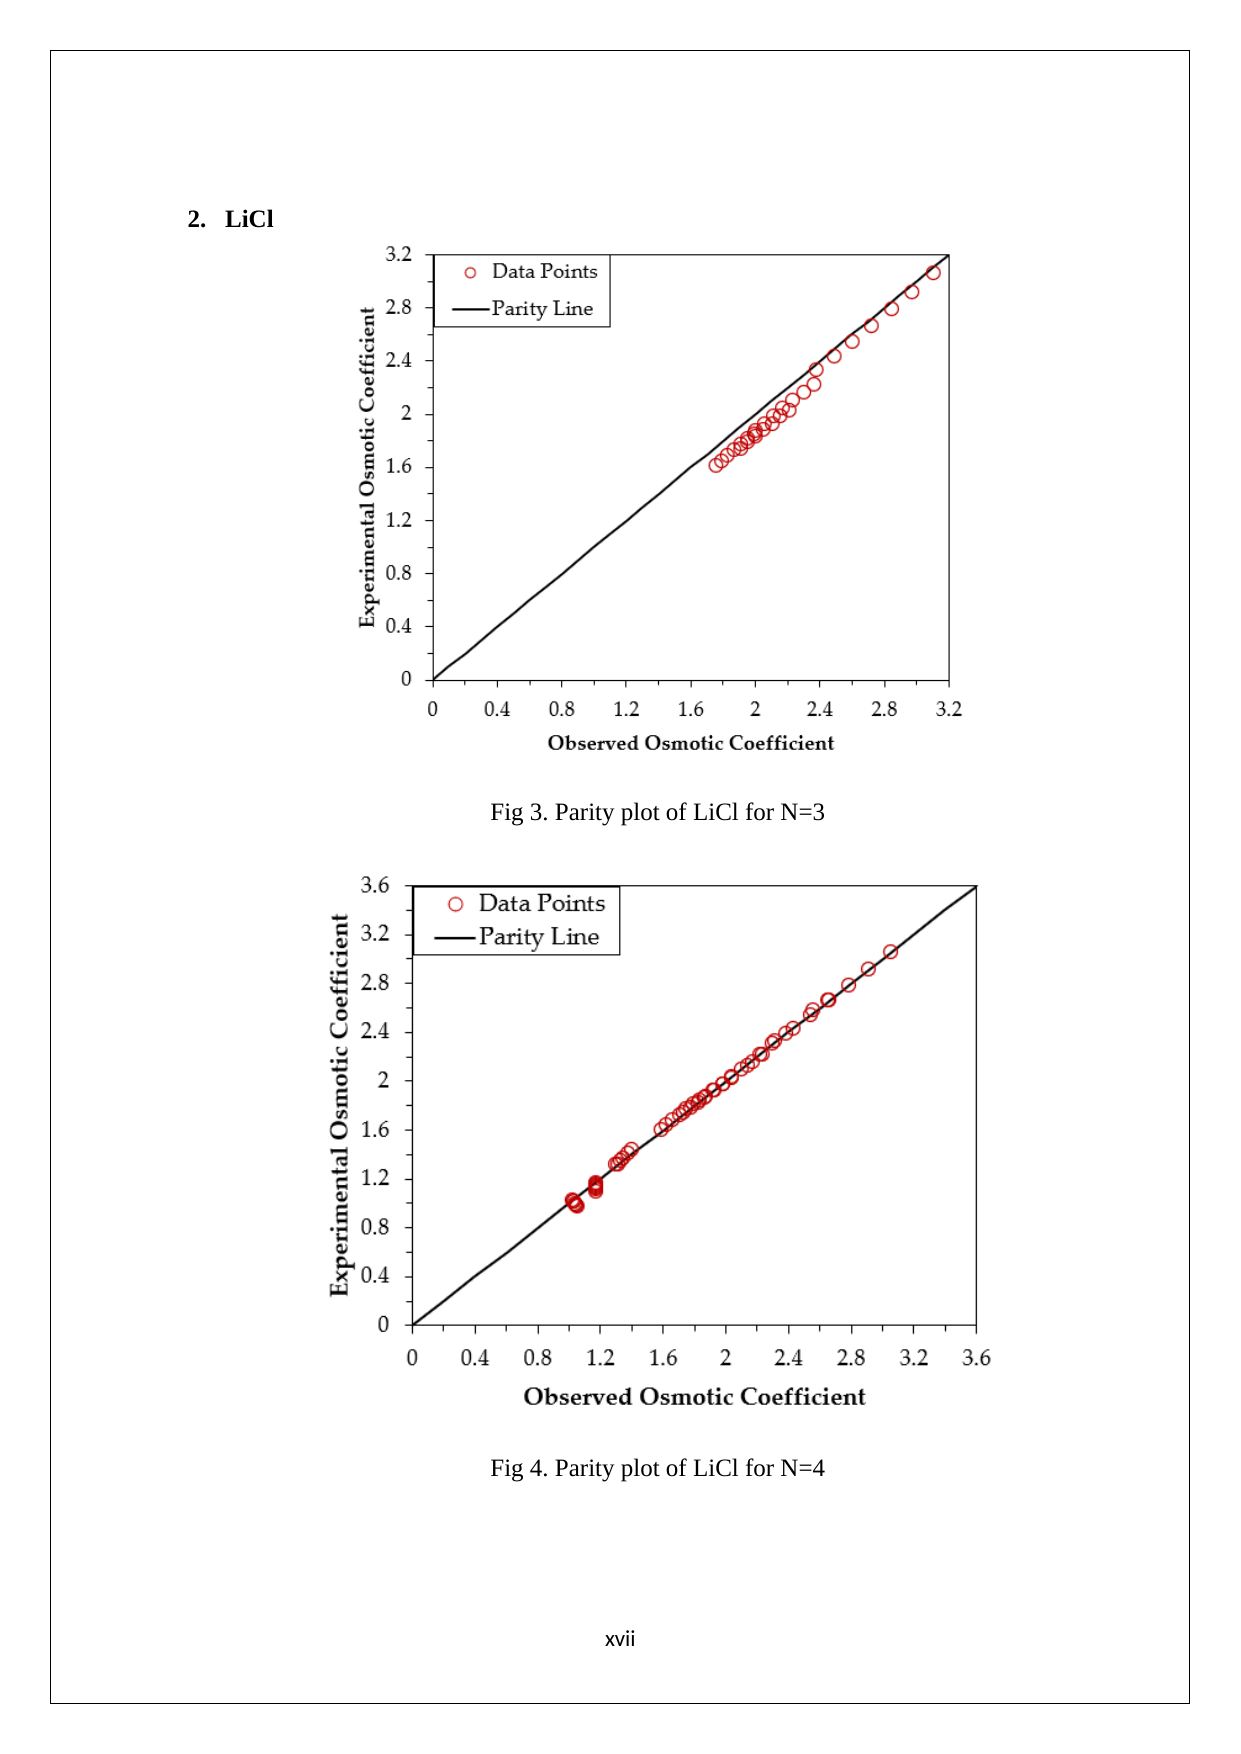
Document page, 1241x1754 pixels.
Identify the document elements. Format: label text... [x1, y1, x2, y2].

list LiCl [187, 204, 1090, 233]
list Fig 3. Parity plot of LiCl for N=3 [225, 797, 1090, 826]
picture [346, 235, 969, 760]
list Fig 4. Parity plot of LiCl for N=4 [225, 1453, 1090, 1481]
picture [312, 863, 1003, 1416]
